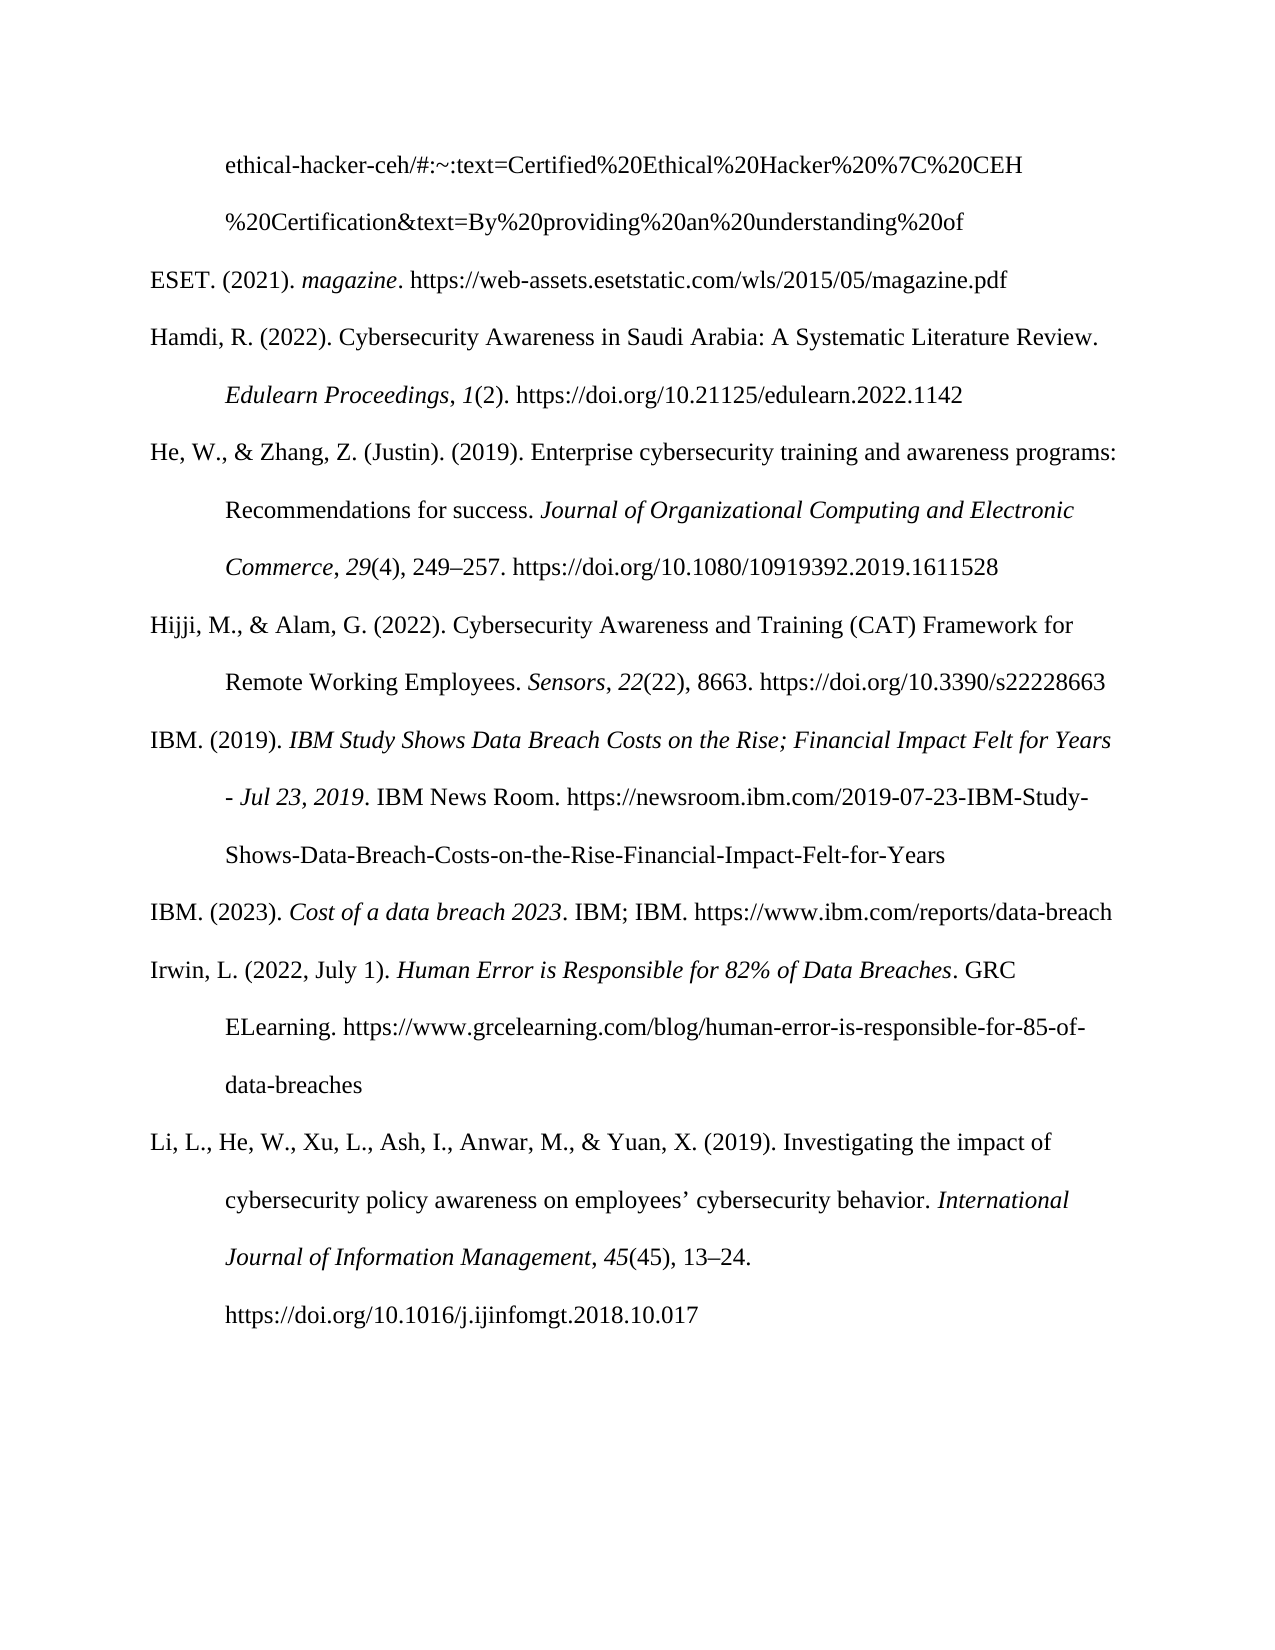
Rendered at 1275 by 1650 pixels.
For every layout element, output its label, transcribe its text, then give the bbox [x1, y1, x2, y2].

text Hijji, M., & Alam, G. (2022). Cybersecurity Awareness and Training (CAT) Framework for Remote Working Employees. Sensors, 22(22), 8663. https://doi.org/10.3390/s22228663 [150, 610, 1125, 696]
text Irwin, L. (2022, July 1). Human Error is Responsible for 82% of Data Breaches. GRC ELearning. https://www.grcelearning.com/blog/human-error-is-responsible-for-85-of-data-breaches [150, 955, 1125, 1099]
text ESET. (2021). magazine. https://web-assets.esetstatic.com/wls/2015/05/magazine.pdf [150, 265, 1125, 294]
text IBM. (2019). IBM Study Shows Data Breach Costs on the Rise; Financial Impact Felt for Years - Jul 23, 2019. IBM News Room. https://newsroom.ibm.com/2019-07-23-IBM-Study-Shows-Data-Breach-Costs-on-the-Rise-Financial-Impact-Felt-for-Years [150, 725, 1125, 869]
text He, W., & Zhang, Z. (Justin). (2019). Enterprise cybersecurity training and awareness programs: Recommendations for success. Journal of Organizational Computing and Electronic Commerce, 29(4), 249–257. https://doi.org/10.1080/10919392.2019.1611528 [150, 437, 1125, 581]
text Li, L., He, W., Xu, L., Ash, I., Anwar, M., & Yuan, X. (2019). Investigating the impact of cybersecurity policy awareness on employees’ cybersecurity behavior. International Journal of Information Management, 45(45), 13–24. https://doi.org/10.1016/j.ijinfomgt.2018.10.017 [150, 1127, 1125, 1329]
text IBM. (2023). Cost of a data breach 2023. IBM; IBM. https://www.ibm.com/reports/data-breach [150, 897, 1125, 926]
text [150, 150, 1125, 236]
text Hamdi, R. (2022). Cybersecurity Awareness in Saudi Arabia: A Systematic Literature Review. Edulearn Proceedings, 1(2). https://doi.org/10.21125/edulearn.2022.1142 [150, 322, 1125, 409]
